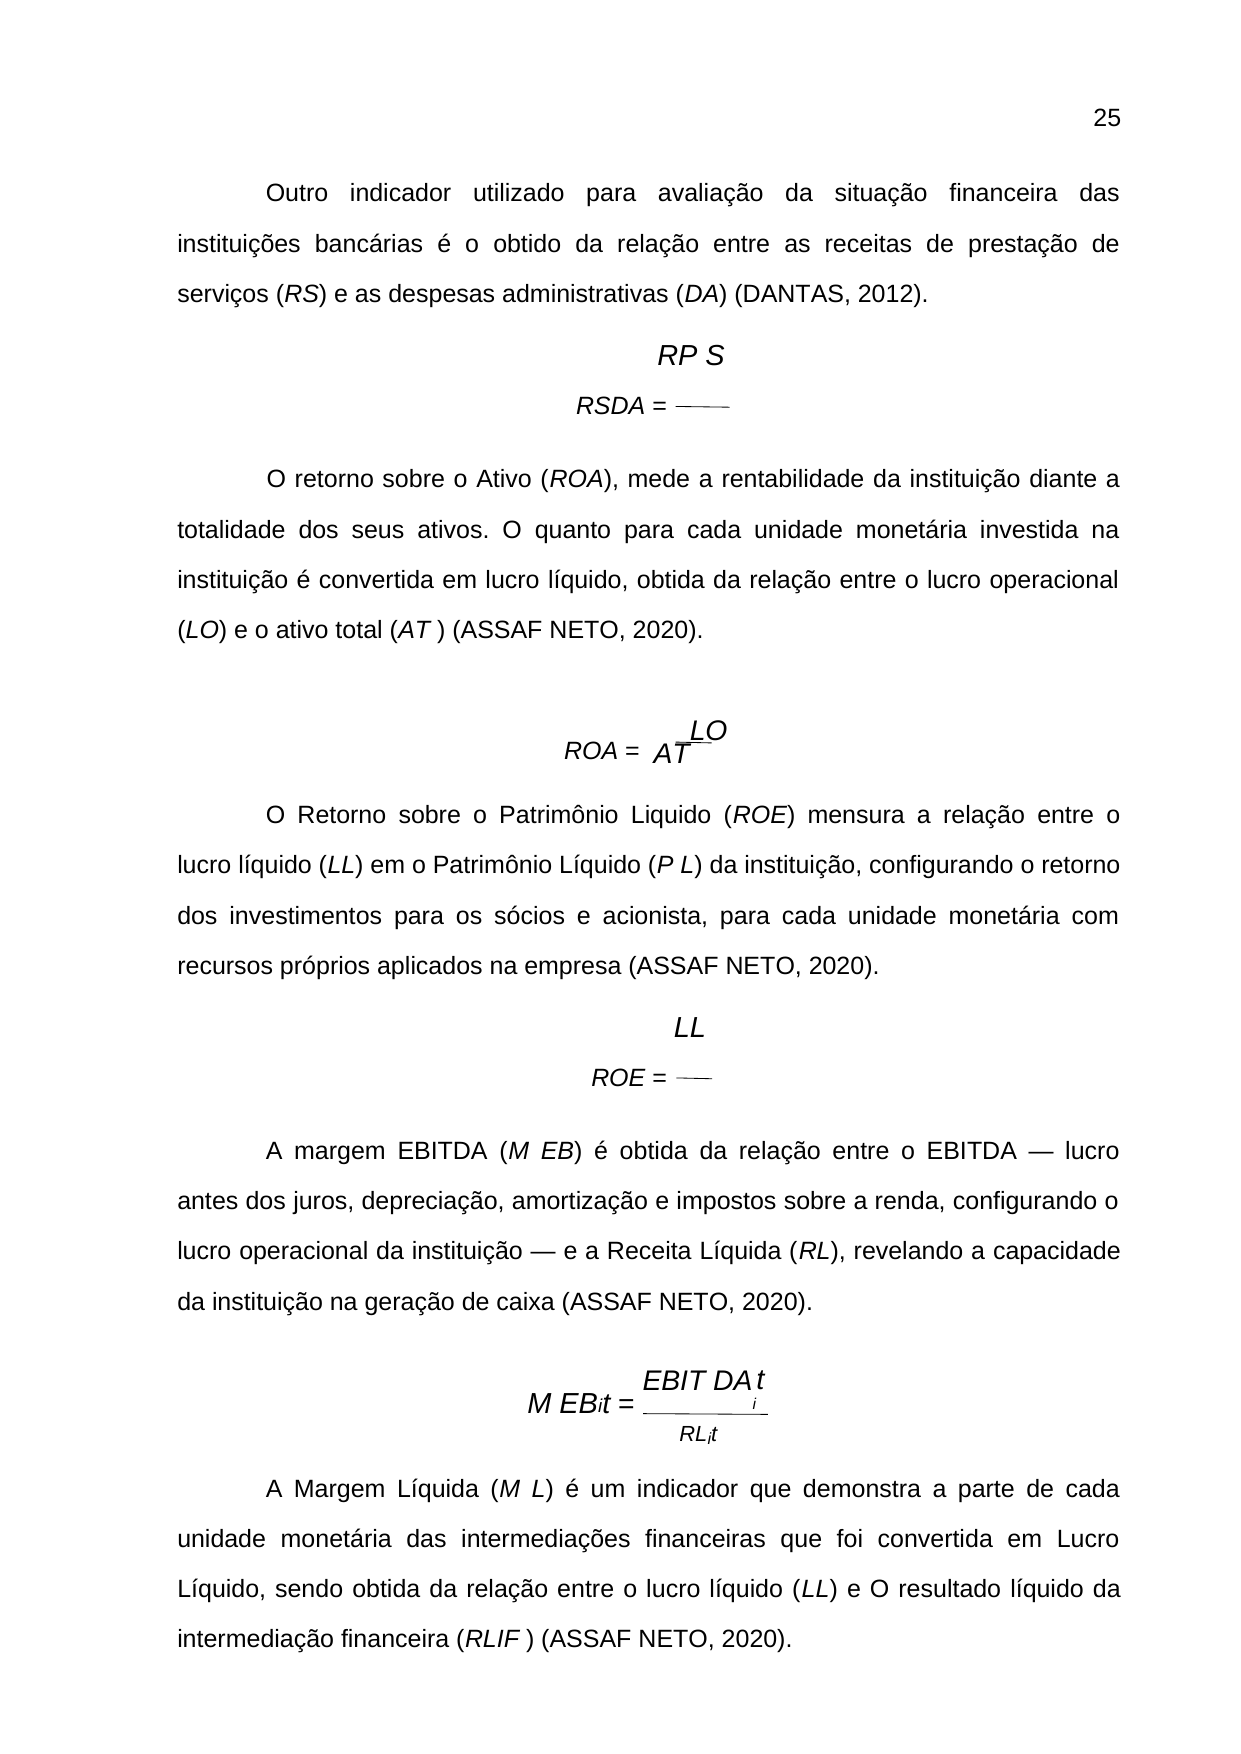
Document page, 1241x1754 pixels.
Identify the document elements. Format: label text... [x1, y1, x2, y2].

text Outro indicador utilizado para avaliação da situação financeira das instituições bancárias é o obtido da relação entre as receitas de prestação de serviços (RS) e as despesas administrativas (DA) (DANTAS, 2012). [177, 178, 1121, 308]
text M EBit = EBIT DAit [527, 1362, 1121, 1420]
text 25 [150, 103, 1121, 132]
text A Margem Líquida (M L) é um indicador que demonstra a parte de cada unidade monetária das intermediações financeiras que foi convertida em Lucro Líquido, sendo obtida da relação entre o lucro líquido (LL) e O resultado líquido da intermediação financeira (RLIF ) (ASSAF NETO, 2020). [177, 1473, 1121, 1653]
text O retorno sobre o Ativo (ROA), mede a rentabilidade da instituição diante a totalidade dos seus ativos. O quanto para cada unidade monetária investida na instituição é convertida em lucro líquido, obtida da relação entre o lucro operacional (LO) e o ativo total (AT ) (ASSAF NETO, 2020). [177, 464, 1121, 644]
text RSDA = [150, 396, 667, 419]
text ROE = [150, 1067, 667, 1091]
text RLit [679, 1422, 1121, 1447]
text LL [150, 1010, 710, 1067]
text ROA = ATLO [150, 713, 1146, 769]
text A margem EBITDA (M EB) é obtida da relação entre o EBITDA — lucro antes dos juros, depreciação, amortização e impostos sobre a renda, configurando o lucro operacional da instituição — e a Receita Líquida (RL), revelando a capacidade da instituição na geração de caixa (ASSAF NETO, 2020). [177, 1136, 1121, 1315]
text RP S [150, 338, 729, 396]
text O Retorno sobre o Patrimônio Liquido (ROE) mensura a relação entre o lucro líquido (LL) em o Patrimônio Líquido (P L) da instituição, configurando o retorno dos investimentos para os sócios e acionista, para cada unidade monetária com recursos próprios aplicados na empresa (ASSAF NETO, 2020). [177, 800, 1121, 980]
